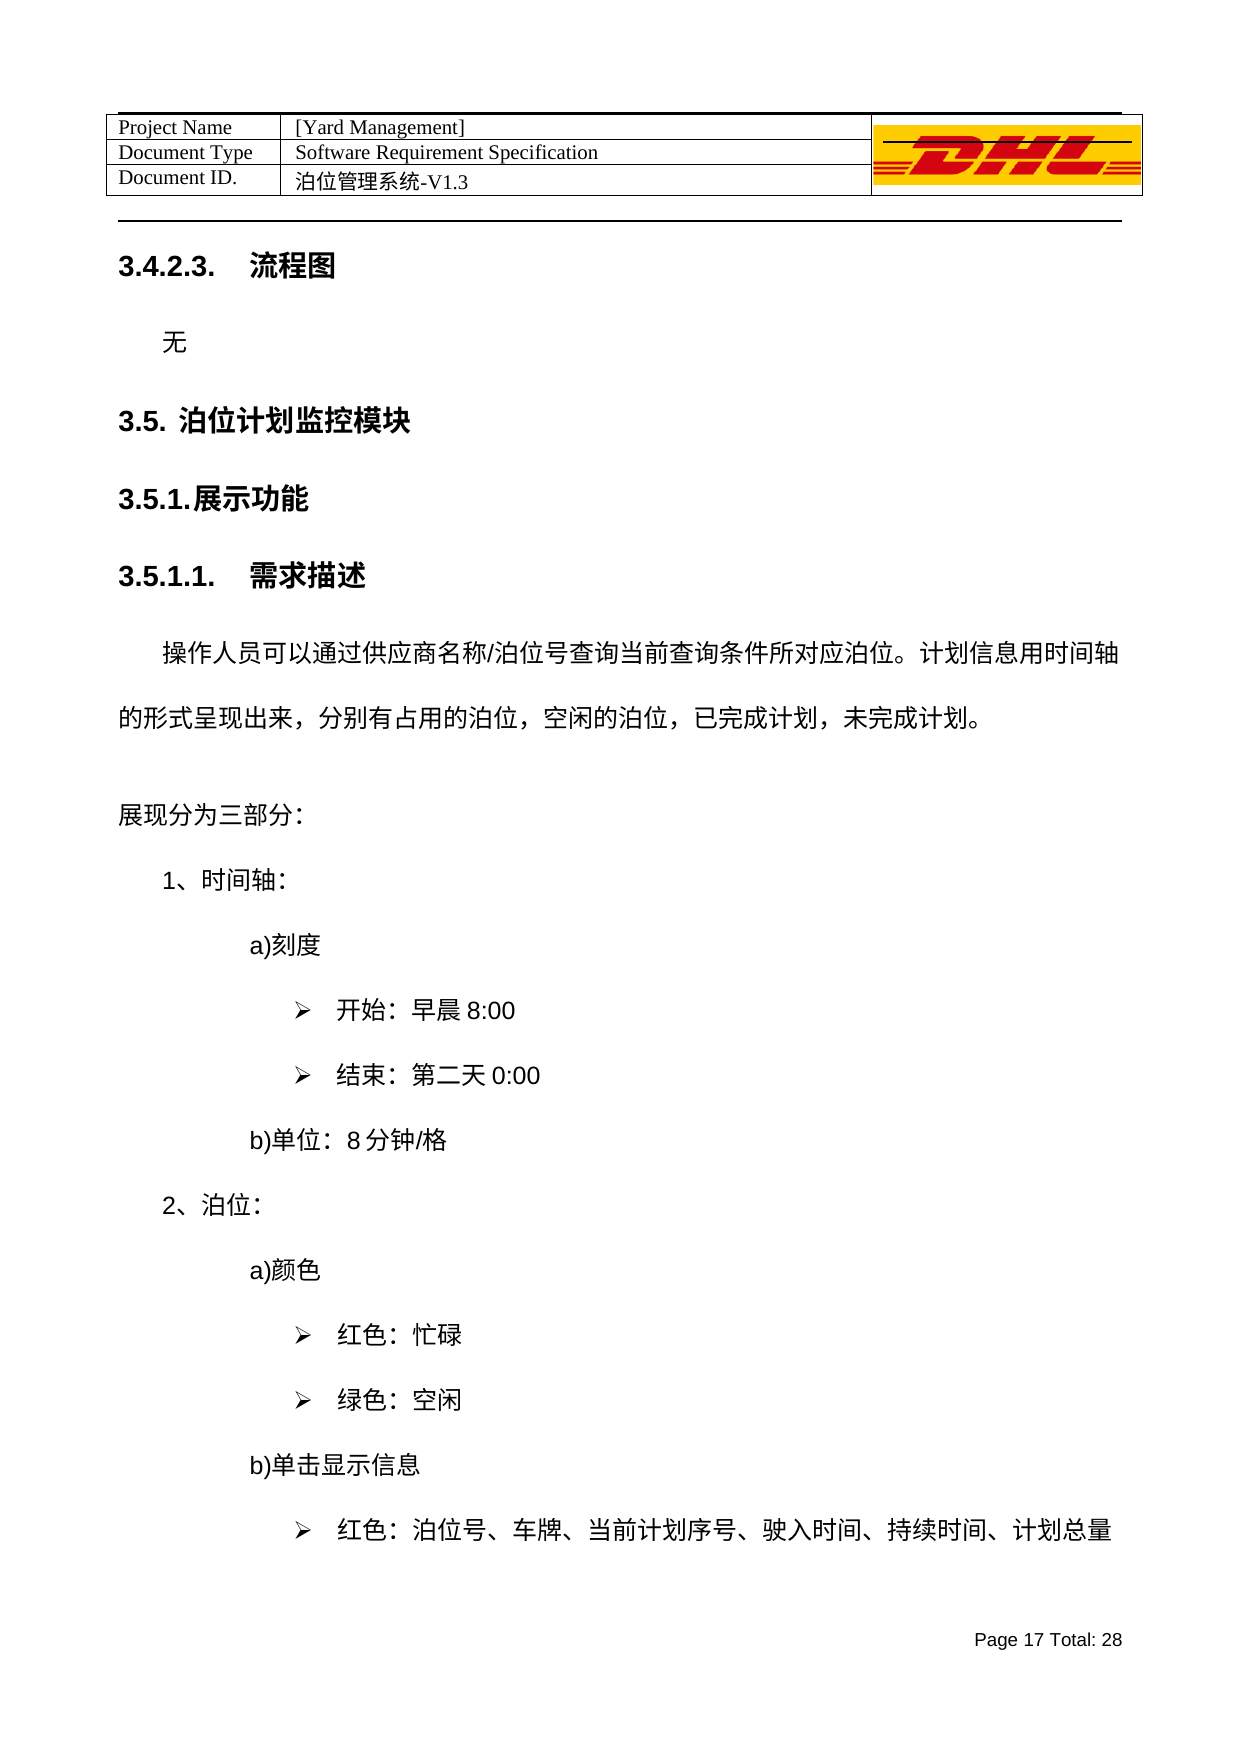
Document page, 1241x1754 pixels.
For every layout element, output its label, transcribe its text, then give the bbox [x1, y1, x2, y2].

text 1、时间轴： [118, 846, 1122, 911]
subtitle 需求描述 [118, 541, 1122, 606]
list 开始：早晨8:00 [293, 976, 1122, 1041]
text 操作人员可以通过供应商名称/泊位号查询当前查询条件所对应泊位。计划信息用时间轴的形式呈现出来，分别有占用的泊位，空闲的泊位，已完成计划，未完成计划。 [118, 619, 1122, 749]
picture [873, 125, 1141, 185]
list 红色：泊位号、车牌、当前计划序号、驶入时间、持续时间、计划总量百分比 [293, 1496, 1122, 1561]
list 结束：第二天0:00 [293, 1041, 1122, 1106]
text 2、泊位： [162, 1171, 1122, 1236]
text b)单击显示信息 [118, 1431, 1122, 1496]
text a)颜色 [118, 1236, 1122, 1301]
text a)刻度 [118, 911, 1122, 976]
text b)单位：8分钟/格 [118, 1106, 1122, 1171]
list 绿色：空闲 [293, 1366, 1122, 1431]
text 展现分为三部分： [118, 781, 1122, 846]
subtitle 展示功能 [118, 464, 1122, 529]
text 无 [118, 309, 1122, 374]
list 红色：忙碌 [293, 1301, 1122, 1366]
subtitle 泊位计划监控模块 [118, 386, 1122, 451]
subtitle 流程图 [118, 231, 1122, 296]
